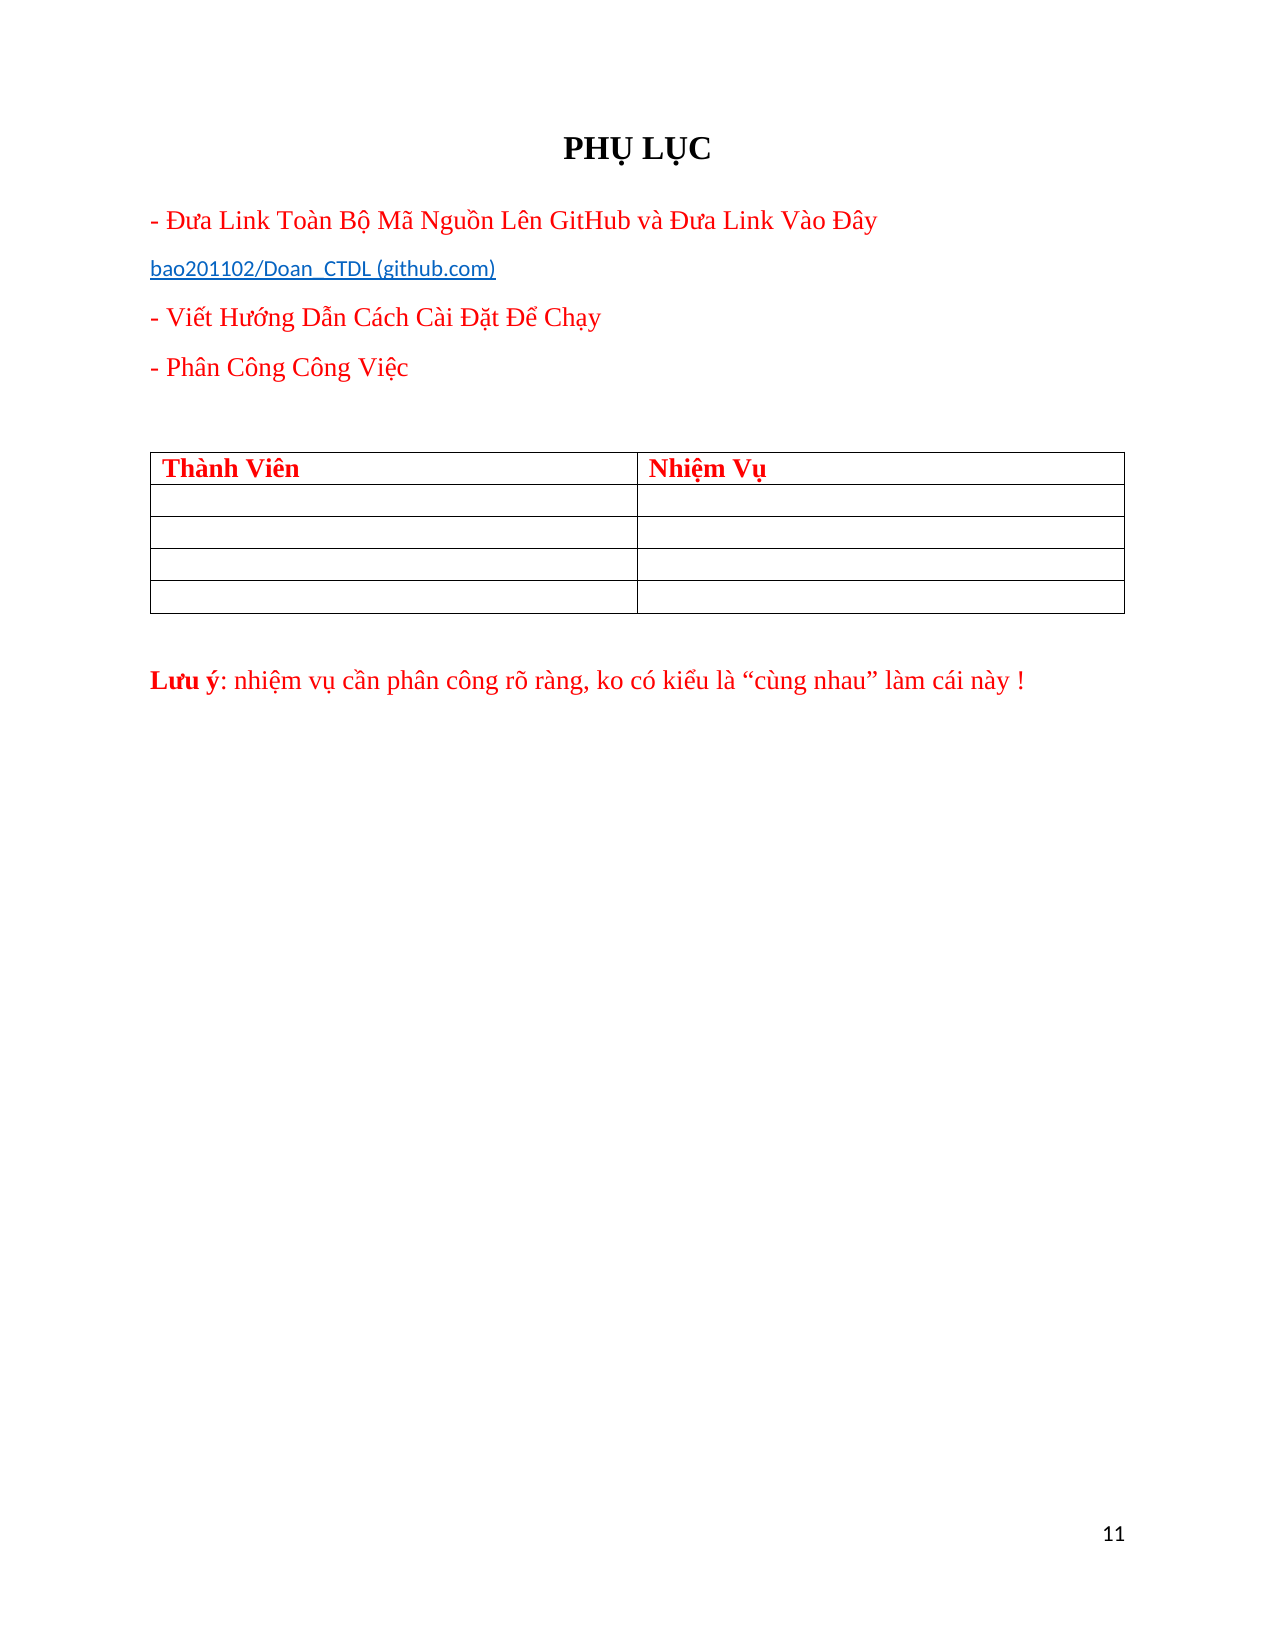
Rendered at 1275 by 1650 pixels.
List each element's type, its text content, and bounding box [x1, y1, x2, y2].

table_header Nhiệm Vụ [638, 453, 1124, 484]
text - Phân Công Công Việc [150, 351, 1125, 382]
text Lưu ý: nhiệm vụ cần phân công rõ ràng, ko có kiểu là “cùng nhau” làm cái này ! [150, 664, 1125, 695]
table_cell [151, 549, 637, 580]
table_cell [151, 485, 637, 516]
table_cell [638, 517, 1124, 548]
table_header Thành Viên [151, 453, 637, 484]
subtitle PHỤ LỤC [150, 128, 1125, 166]
table_cell [151, 581, 637, 612]
table_cell [638, 485, 1124, 516]
table_cell [638, 549, 1124, 580]
table_cell [151, 517, 637, 548]
text - Đưa Link Toàn Bộ Mã Nguồn Lên GitHub và Đưa Link Vào Đây [150, 204, 1125, 235]
text bao201102/Doan_CTDL (github.com) [150, 254, 1125, 282]
table_cell [638, 581, 1124, 612]
text - Viết Hướng Dẫn Cách Cài Đặt Để Chạy [150, 301, 1125, 332]
